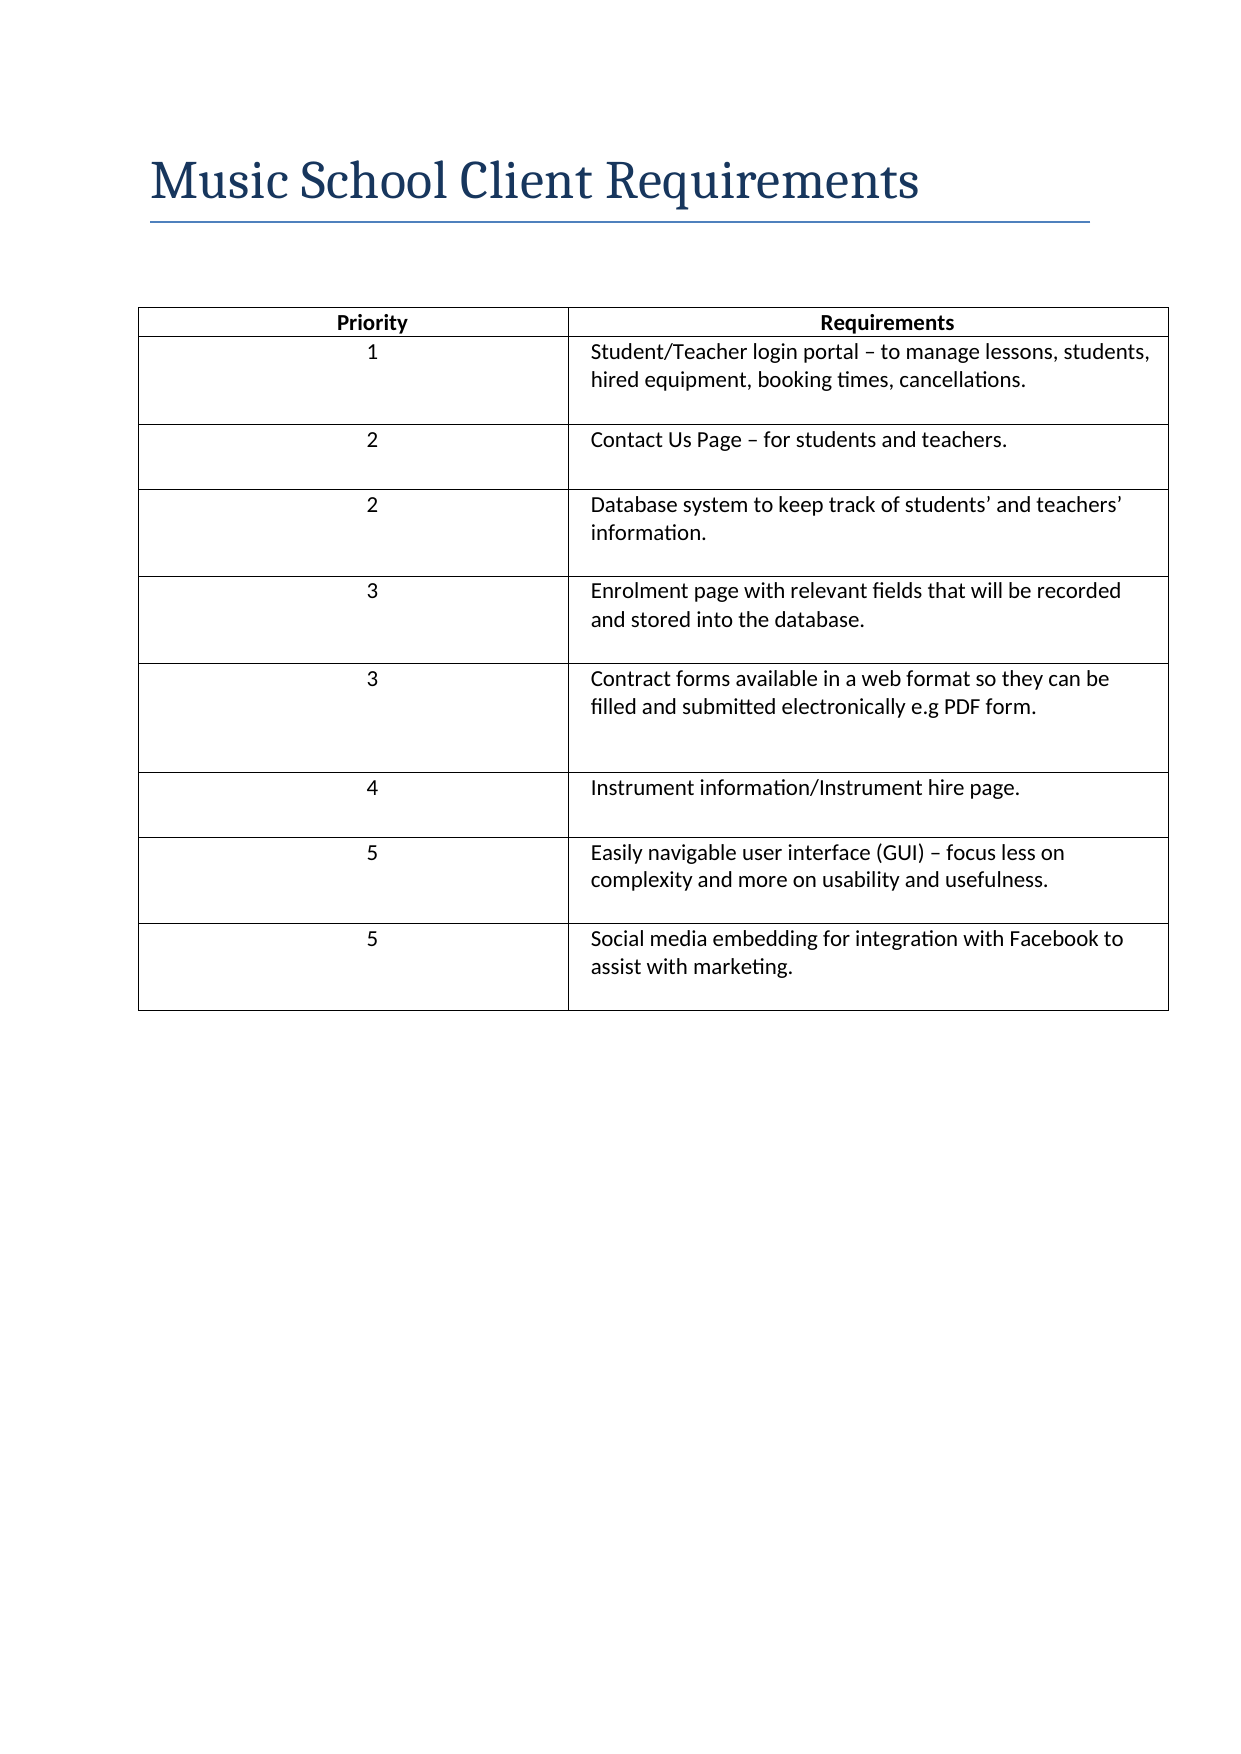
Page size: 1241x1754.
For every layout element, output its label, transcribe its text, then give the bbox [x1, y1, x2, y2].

table_cell Contract forms available in a web format so they can be filled and submitted electronically e.g PDF form. [569, 664, 1168, 772]
table_cell 2 [139, 490, 568, 576]
table_cell 4 [139, 773, 568, 837]
table_cell Database system to keep track of students’ and teachers’ information. [569, 490, 1168, 576]
title Music School Client Requirements [150, 150, 1090, 221]
table_header Requirements [569, 308, 1168, 336]
table_cell 2 [139, 425, 568, 489]
table_cell Social media embedding for integration with Facebook to assist with marketing. [569, 924, 1168, 1010]
table_cell 3 [139, 664, 568, 772]
table_cell 3 [139, 577, 568, 663]
table_cell Contact Us Page – for students and teachers. [569, 425, 1168, 489]
table_header Priority [139, 308, 568, 336]
table_cell 5 [139, 924, 568, 1010]
table_cell Instrument information/Instrument hire page. [569, 773, 1168, 837]
table_cell 5 [139, 838, 568, 923]
table_cell Easily navigable user interface (GUI) – focus less on complexity and more on usability and usefulness. [569, 838, 1168, 923]
table_cell Student/Teacher login portal – to manage lessons, students, hired equipment, booking times, cancellations. [569, 337, 1168, 424]
table_cell Enrolment page with relevant fields that will be recorded and stored into the database. [569, 577, 1168, 663]
table_cell 1 [139, 337, 568, 424]
